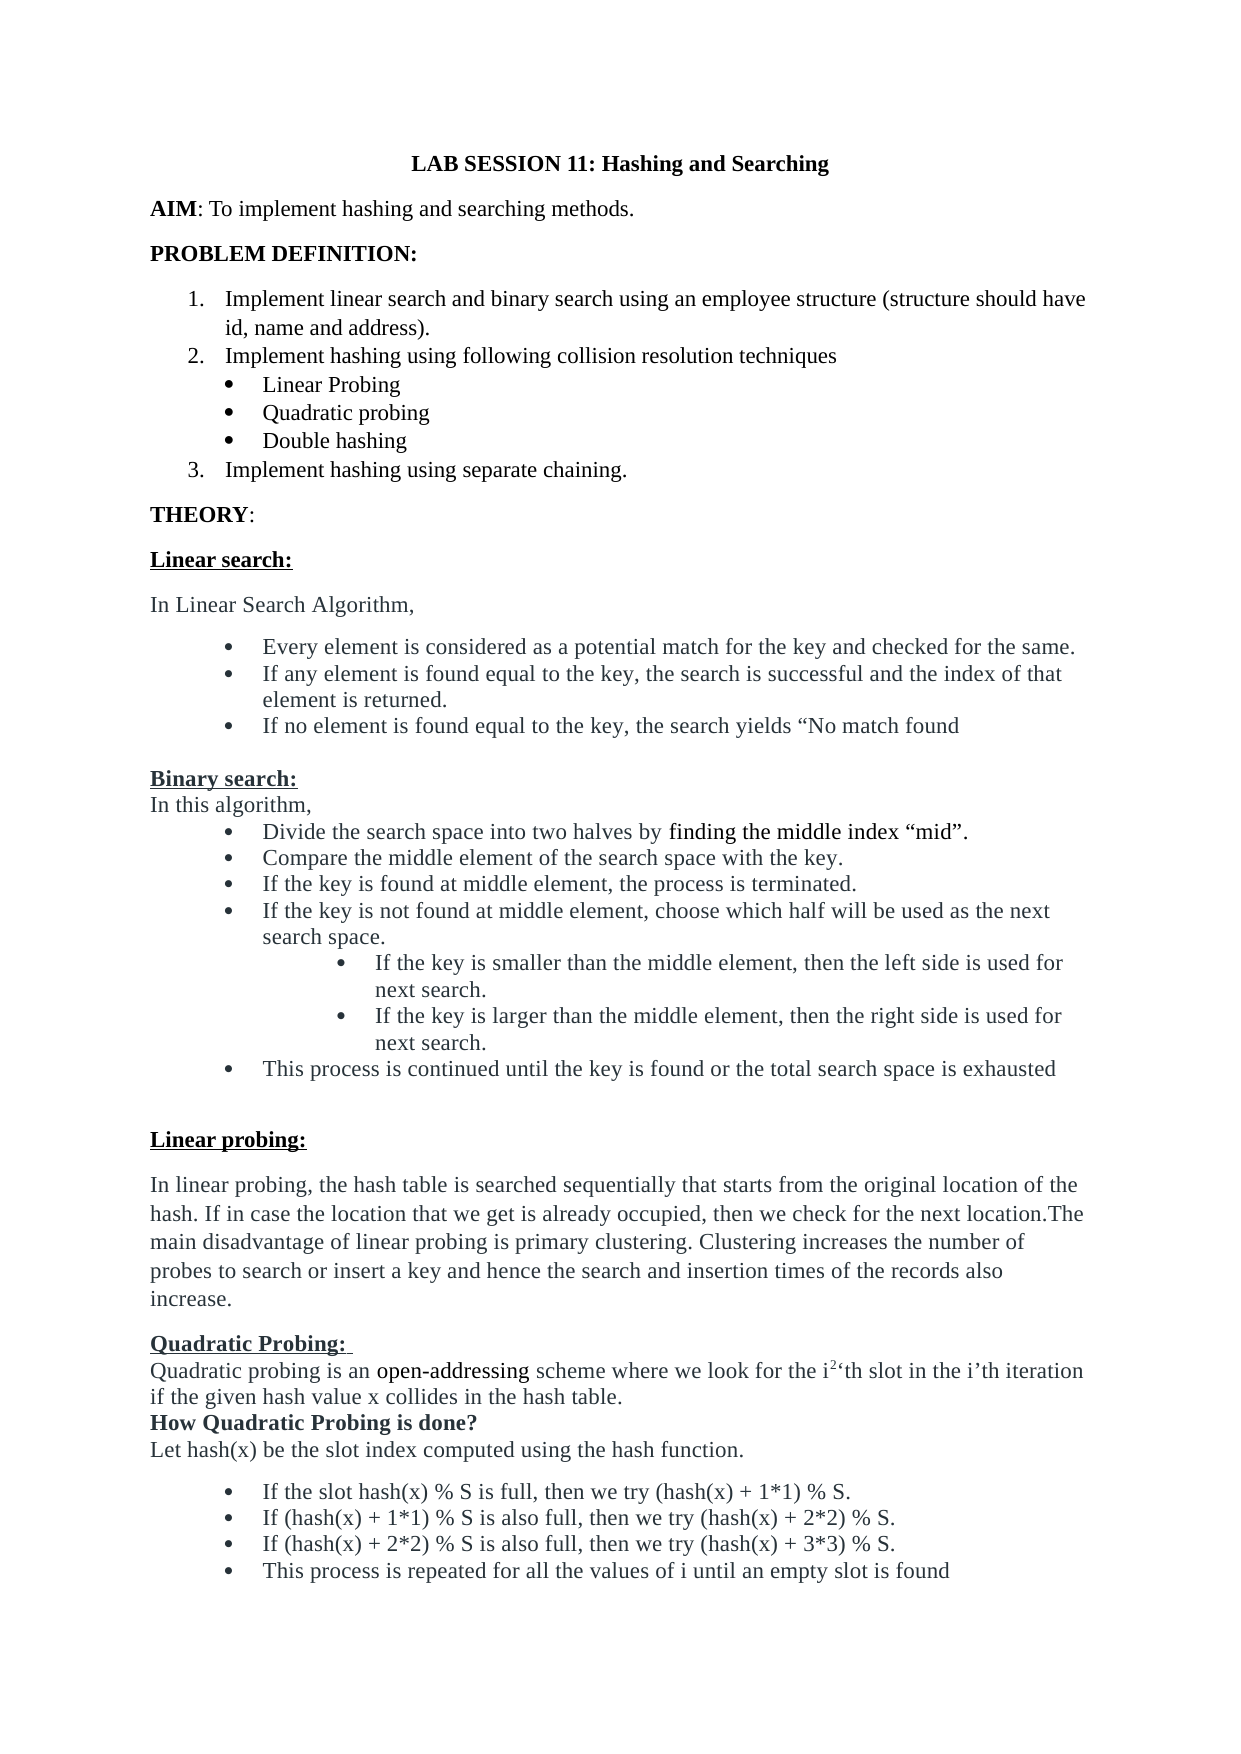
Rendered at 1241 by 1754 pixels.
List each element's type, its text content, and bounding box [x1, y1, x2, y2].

text PROBLEM DEFINITION: [150, 240, 1090, 267]
text Linear probing: [150, 1126, 1090, 1153]
text Binary search: [150, 765, 1090, 791]
list Compare the middle element of the search space with the key. [225, 844, 1090, 870]
list If the key is smaller than the middle element, then the left side is used for next search. [337, 949, 1090, 1002]
list Linear Probing [225, 371, 1090, 397]
list Every element is considered as a potential match for the key and checked for the same. [225, 633, 1090, 659]
list If the key is larger than the middle element, then the right side is used for next search. [337, 1002, 1090, 1055]
list Implement linear search and binary search using an employee structure (structure should have id, name and address). [187, 285, 1090, 340]
text Linear search: [150, 546, 1090, 572]
text LAB SESSION 11: Hashing and Searching [150, 150, 1090, 176]
list Double hashing [225, 427, 1090, 454]
list Implement hashing using following collision resolution techniques [187, 342, 1090, 368]
subtitle How Quadratic Probing is done? [150, 1409, 1090, 1436]
list If the key is found at middle element, the process is terminated. [225, 870, 1090, 897]
list If the key is not found at middle element, choose which half will be used as the next search space. [225, 897, 1090, 949]
list If (hash(x) + 2*2) % S is also full, then we try (hash(x) + 3*3) % S. [225, 1530, 1090, 1557]
text Quadratic probing is an open-addressing scheme where we look for the i2‘th slot in the i’th iteration if the given hash value x collides in the hash table. [150, 1357, 1090, 1409]
text Let hash(x) be the slot index computed using the hash function. [150, 1436, 1090, 1462]
list This process is repeated for all the values of i until an empty slot is found [225, 1557, 1090, 1583]
text In linear probing, the hash table is searched sequentially that starts from the original location of the hash. If in case the location that we get is already occupied, then we check for the next location.The main disadvantage of linear probing is primary clustering. Clustering increases the number of probes to search or insert a key and hence the search and insertion times of the records also increase. [150, 1171, 1090, 1312]
list This process is continued until the key is found or the total search space is exhausted [225, 1055, 1090, 1081]
text THEORY: [150, 501, 1090, 527]
list If no element is found equal to the key, the search yields “No match found [225, 712, 1090, 739]
list If any element is found equal to the key, the search is successful and the index of that element is returned. [225, 659, 1090, 712]
list If the slot hash(x) % S is full, then we try (hash(x) + 1*1) % S. [225, 1478, 1090, 1504]
text In Linear Search Algorithm, [150, 591, 1090, 618]
list If (hash(x) + 1*1) % S is also full, then we try (hash(x) + 2*2) % S. [225, 1504, 1090, 1530]
list Divide the search space into two halves by finding the middle index “mid”. [225, 818, 1090, 844]
list Implement hashing using separate chaining. [187, 456, 1090, 482]
subtitle Quadratic Probing: [150, 1330, 1090, 1357]
list Quadratic probing [225, 399, 1090, 425]
text AIM: To implement hashing and searching methods. [150, 195, 1090, 221]
text In this algorithm, [150, 791, 1090, 818]
